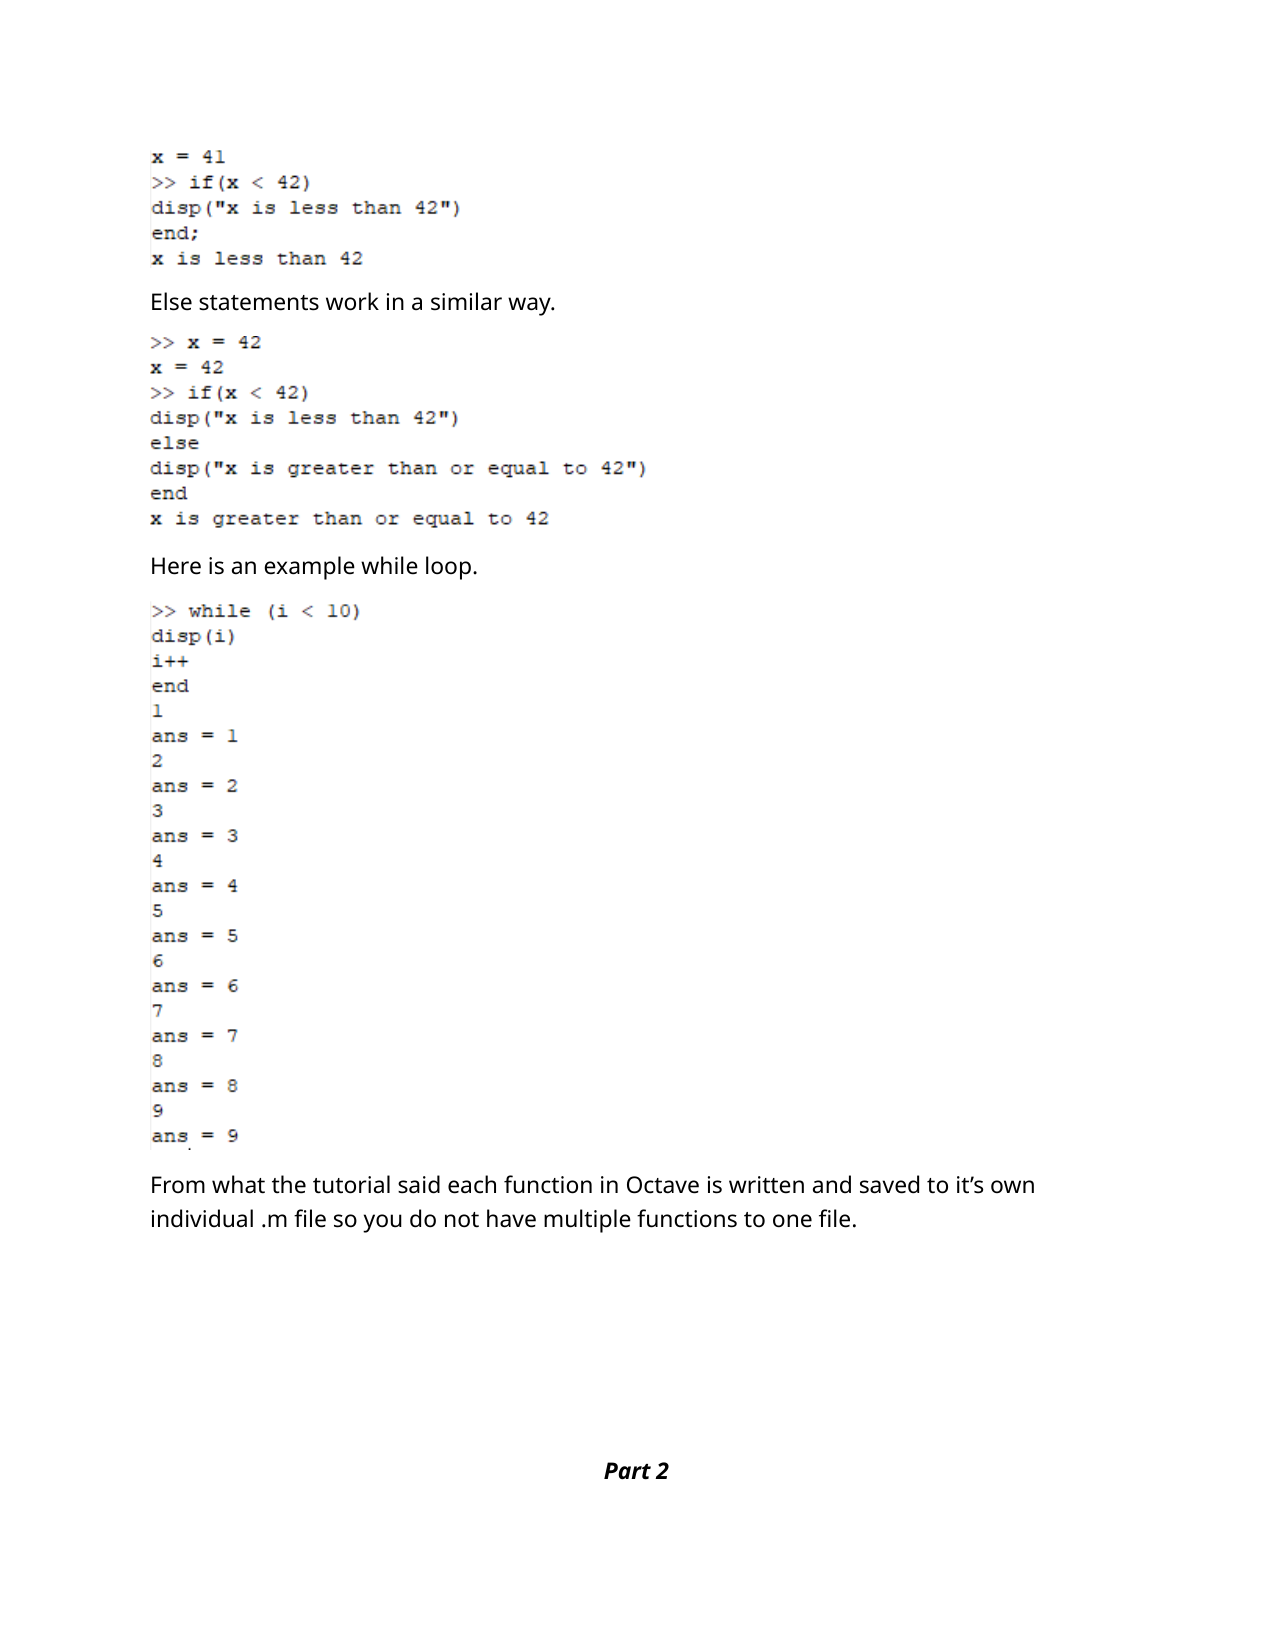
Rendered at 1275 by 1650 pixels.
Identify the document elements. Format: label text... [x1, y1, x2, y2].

text Else statements work in a similar way. [150, 286, 1125, 318]
picture [150, 600, 372, 1150]
picture [150, 336, 655, 531]
picture [150, 150, 469, 268]
text From what the tutorial said each function in Octave is written and saved to it’s own individual .m file so you do not have multiple functions to one file. [150, 1169, 1125, 1234]
text Here is an example while loop. [150, 550, 1125, 581]
text Part 2 [150, 1455, 1125, 1486]
